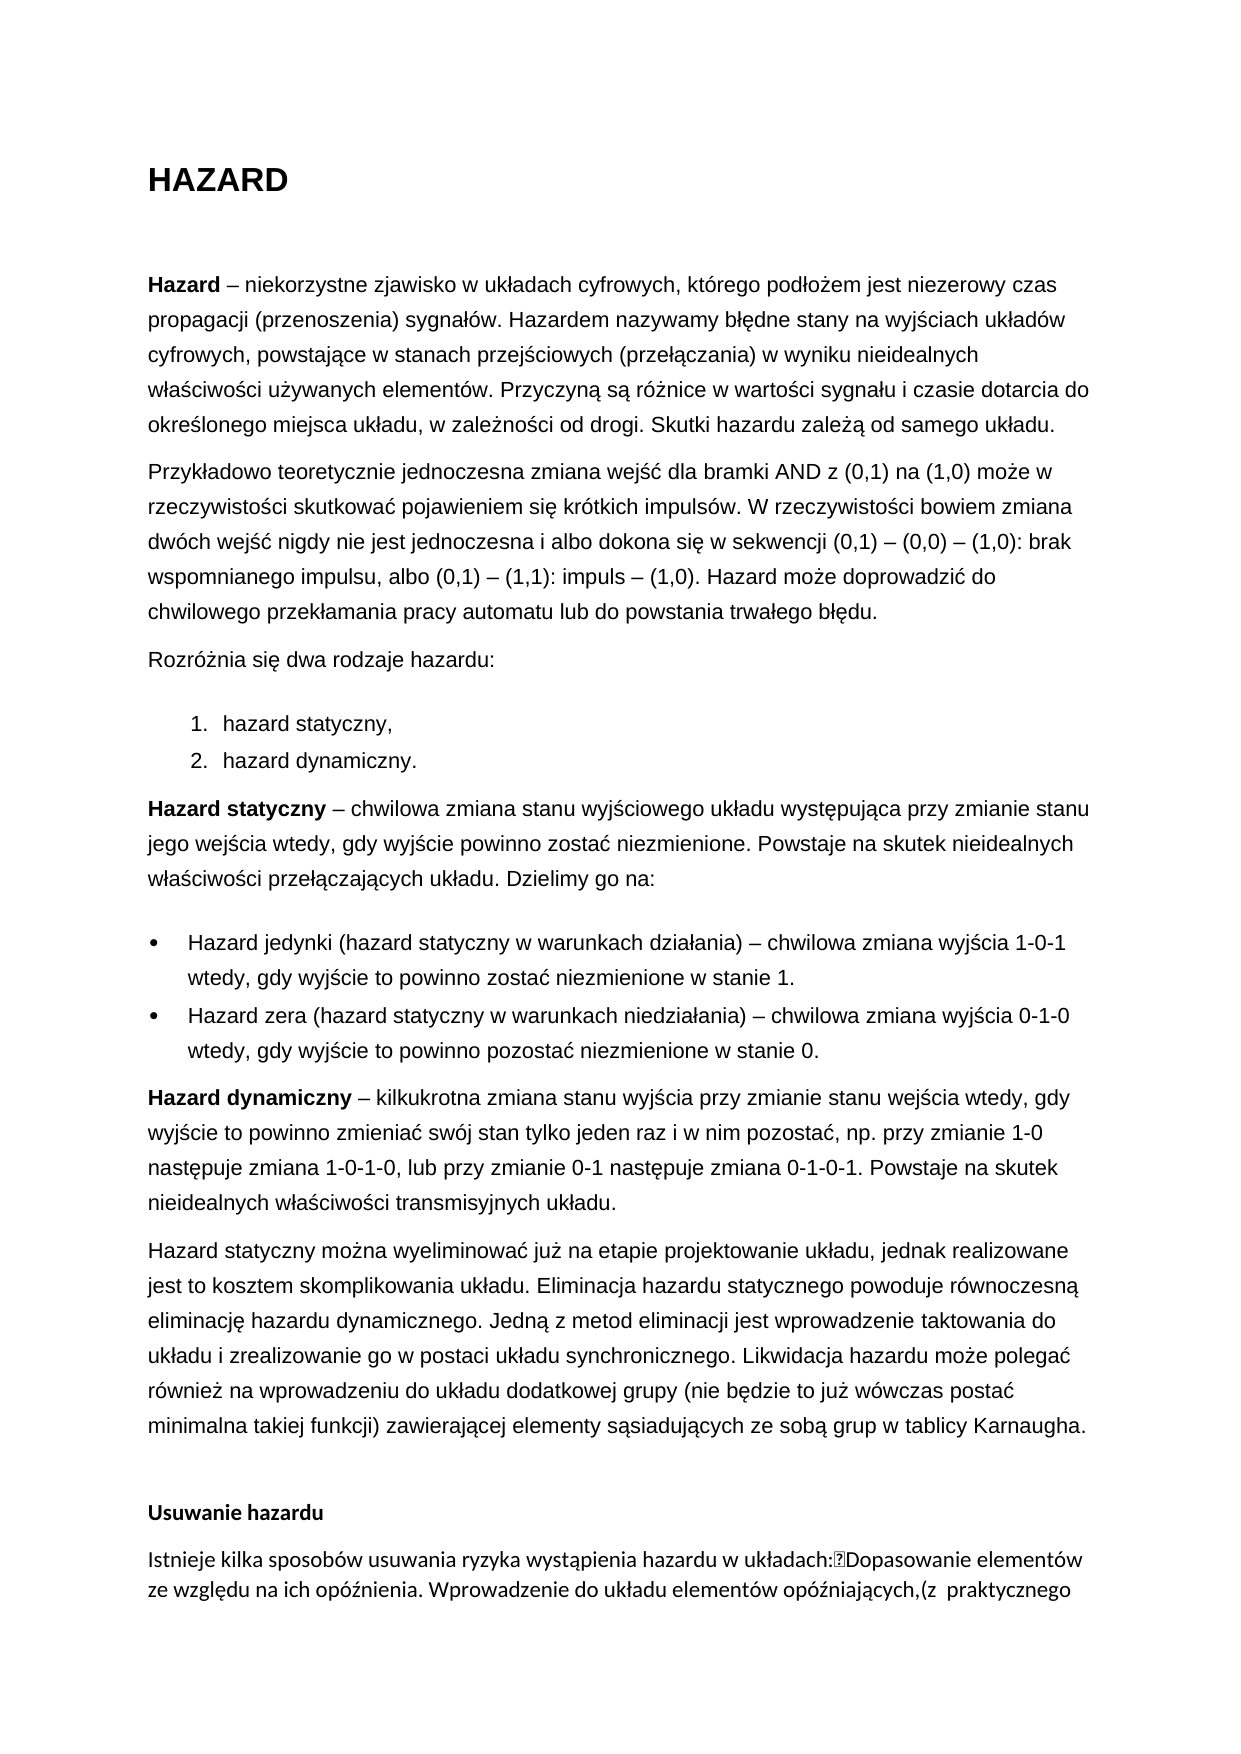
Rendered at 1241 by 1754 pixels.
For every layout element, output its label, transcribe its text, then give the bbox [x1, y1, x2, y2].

text Rozróżnia się dwa rodzaje hazardu: [148, 637, 1093, 672]
text Hazard statyczny można wyeliminować już na etapie projektowanie układu, jednak realizowane jest to kosztem skomplikowania układu. Eliminacja hazardu statycznego powoduje równoczesną eliminację hazardu dynamicznego. Jedną z metod eliminacji jest wprowadzenie taktowania do układu i zrealizowanie go w postaci układu synchronicznego. Likwidacja hazardu może polegać również na wprowadzeniu do układu dodatkowej grupy (nie będzie to już wówczas postać minimalna takiej funkcji) zawierającej elementy sąsiadujących ze sobą grup w tablicy Karnaugha. [148, 1228, 1093, 1438]
list Hazard zera (hazard statyczny w warunkach niedziałania) – chwilowa zmiana wyjścia 0-1-0 wtedy, gdy wyjście to powinno pozostać niezmienione w stanie 0. [150, 993, 1093, 1063]
text Hazard statyczny – chwilowa zmiana stanu wyjściowego układu występująca przy zmianie stanu jego wejścia wtedy, gdy wyjście powinno zostać niezmienione. Powstaje na skutek nieidealnych właściwości przełączających układu. Dzielimy go na: [148, 786, 1093, 891]
text Hazard dynamiczny – kilkukrotna zmiana stanu wyjścia przy zmianie stanu wejścia wtedy, gdy wyjście to powinno zmieniać swój stan tylko jeden raz i w nim pozostać, np. przy zmianie 1-0 następuje zmiana 1-0-1-0, lub przy zmianie 0-1 następuje zmiana 0-1-0-1. Powstaje na skutek nieidealnych właściwości transmisyjnych układu. [148, 1075, 1093, 1215]
list hazard statyczny, [190, 701, 1093, 736]
text Przykładowo teoretycznie jednoczesna zmiana wejść dla bramki AND z (0,1) na (1,0) może w rzeczywistości skutkować pojawieniem się krótkich impulsów. W rzeczywistości bowiem zmiana dwóch wejść nigdy nie jest jednoczesna i albo dokona się w sekwencji (0,1) – (0,0) – (1,0): brak wspomnianego impulsu, albo (0,1) – (1,1): impuls – (1,0). Hazard może doprowadzić do chwilowego przekłamania pracy automatu lub do powstania trwałego błędu. [148, 449, 1093, 624]
text Hazard – niekorzystne zjawisko w układach cyfrowych, którego podłożem jest niezerowy czas propagacji (przenoszenia) sygnałów. Hazardem nazywamy błędne stany na wyjściach układów cyfrowych, powstające w stanach przejściowych (przełączania) w wyniku nieidealnych właściwości używanych elementów. Przyczyną są różnice w wartości sygnału i czasie dotarcia do określonego miejsca układu, w zależności od drogi. Skutki hazardu zależą od samego układu. [148, 262, 1093, 437]
text HAZARD [148, 160, 1093, 198]
list Hazard jedynki (hazard statyczny w warunkach działania) – chwilowa zmiana wyjścia 1-0-1 wtedy, gdy wyjście to powinno zostać niezmienione w stanie 1. [150, 920, 1093, 990]
list hazard dynamiczny. [190, 739, 1093, 774]
text Usuwanie hazardu [148, 1498, 1093, 1526]
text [148, 1545, 1093, 1603]
